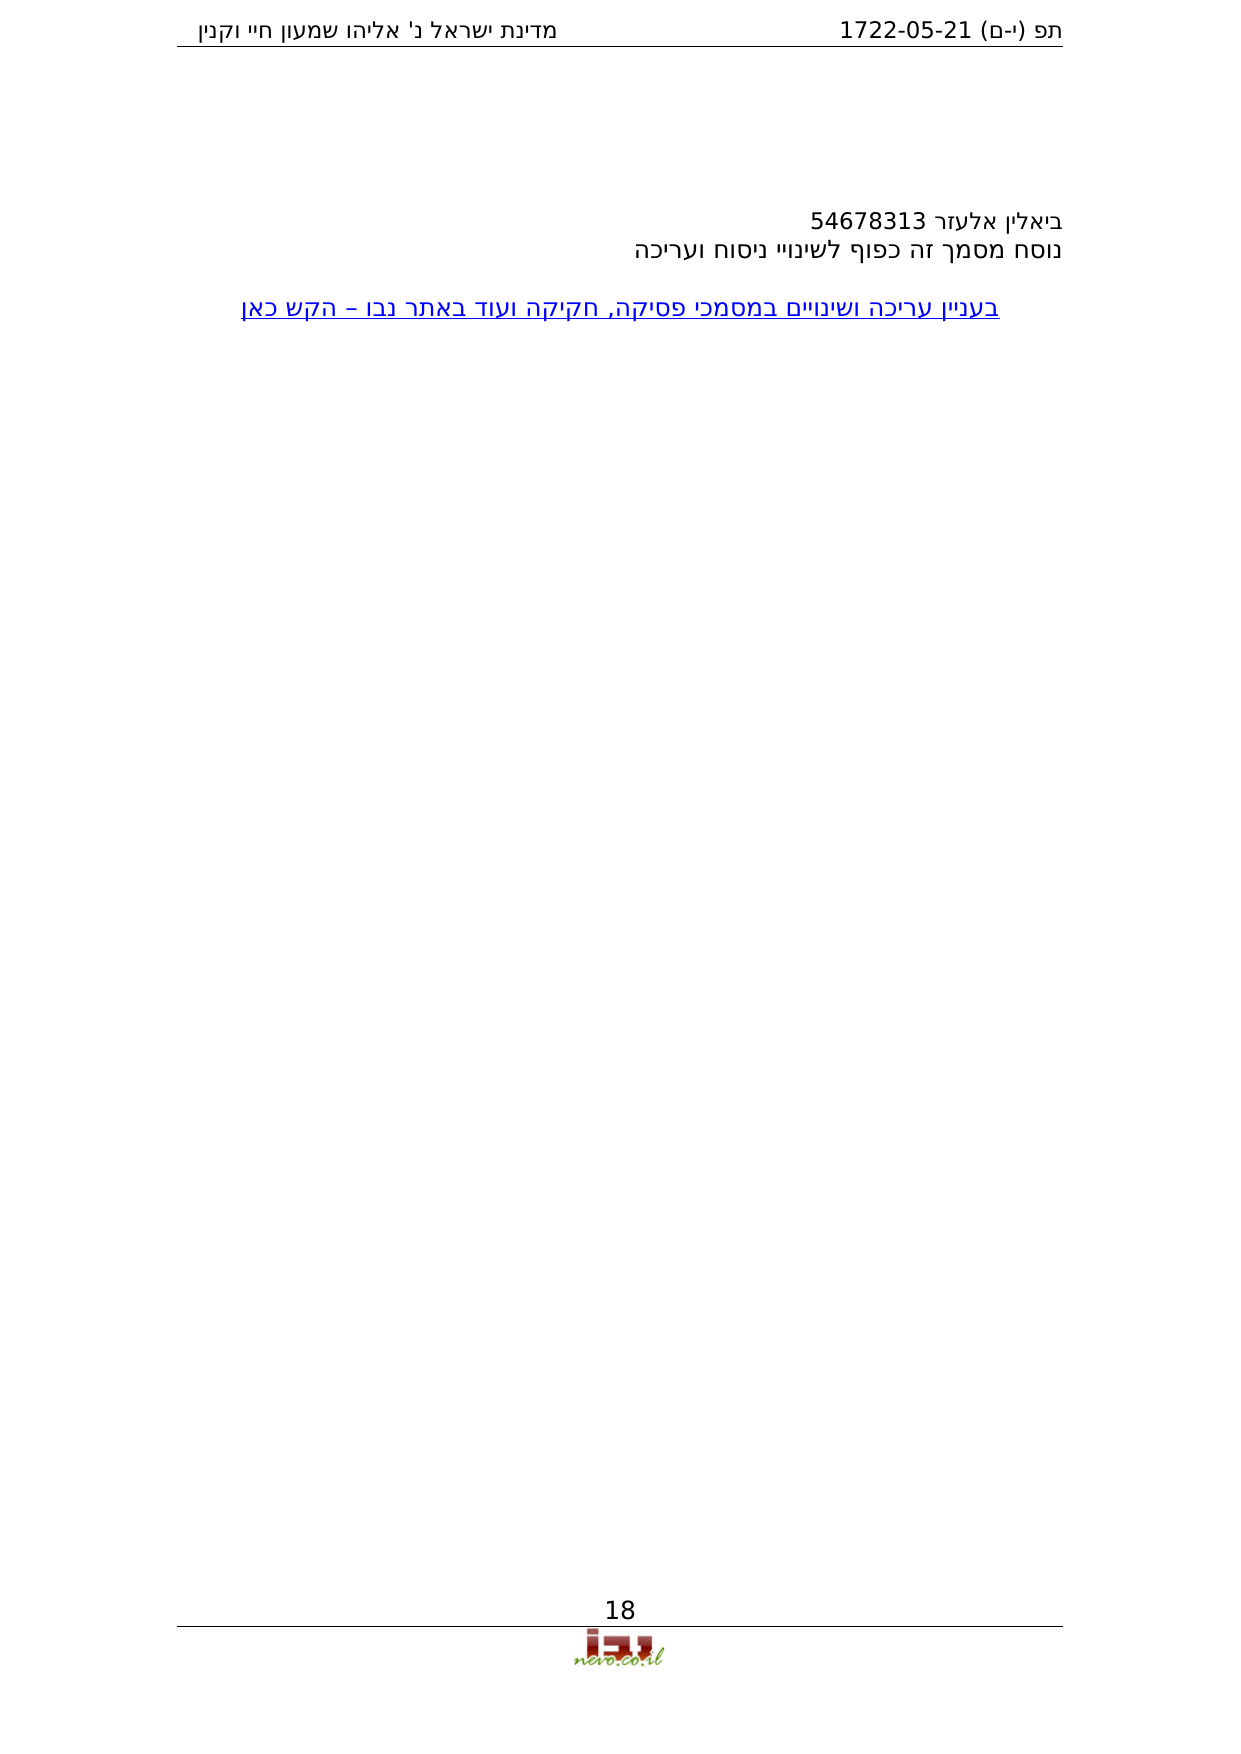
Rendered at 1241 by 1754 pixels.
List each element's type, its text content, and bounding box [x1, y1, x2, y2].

picture [574, 1628, 666, 1667]
text ביאלין אלעזר 54678313 [177, 208, 1063, 235]
text בעניין עריכה ושינויים במסמכי פסיקה, חקיקה ועוד באתר נבו – הקש כאן [177, 293, 1063, 322]
text נוסח מסמך זה כפוף לשינויי ניסוח ועריכה [177, 235, 1063, 264]
